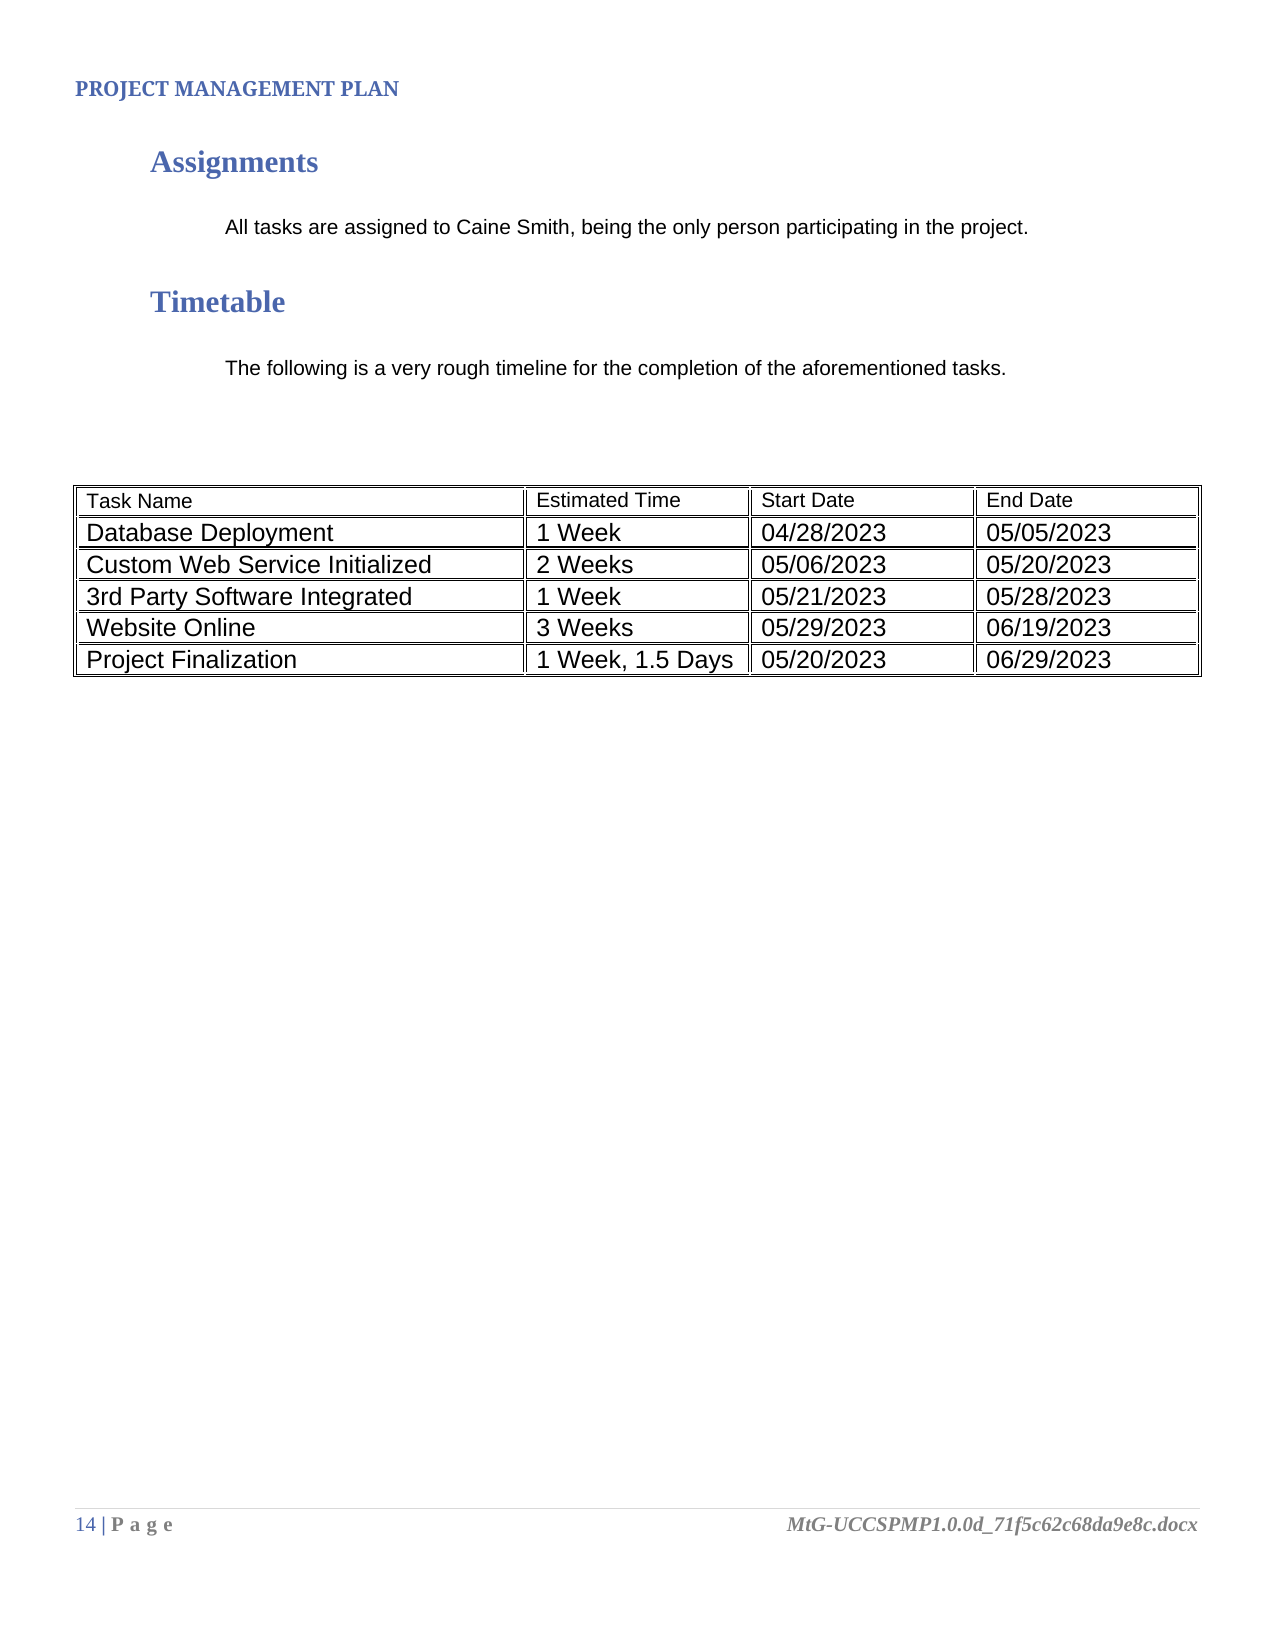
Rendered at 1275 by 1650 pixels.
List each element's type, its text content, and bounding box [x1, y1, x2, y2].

table_header Estimated Time [525, 486, 750, 514]
table_cell Website Online [75, 610, 525, 642]
table_cell 1 Week [527, 518, 748, 546]
table_cell Custom Web Service Initialized [77, 546, 523, 578]
table_cell 05/21/2023 [752, 581, 973, 610]
subtitle Timetable [75, 283, 1200, 319]
table_cell 05/06/2023 [752, 550, 973, 578]
table_header Start Date [750, 486, 975, 514]
table_header Task Name [77, 486, 525, 514]
table_cell 3rd Party Software Integrated [75, 578, 525, 610]
table_cell 1 Week [527, 581, 748, 610]
table_cell 3 Weeks [527, 613, 748, 642]
subtitle Assignments [75, 143, 1200, 179]
text All tasks are assigned to Caine Smith, being the only person participating in the project. [75, 215, 1200, 239]
table_cell 1 Week, 1.5 Days [525, 642, 750, 674]
text The following is a very rough timeline for the completion of the aforementioned tasks. [75, 355, 1200, 379]
table_cell 04/28/2023 [752, 518, 973, 546]
table_cell 05/20/2023 [977, 546, 1198, 578]
table_cell Project Finalization [75, 642, 525, 674]
table_cell 2 Weeks [527, 550, 748, 578]
table_cell 05/20/2023 [750, 642, 975, 674]
table_cell 05/28/2023 [975, 578, 1200, 610]
table_cell 06/29/2023 [975, 642, 1200, 674]
table_cell 05/05/2023 [977, 515, 1198, 546]
table_cell 06/19/2023 [975, 610, 1200, 642]
table_cell 05/29/2023 [752, 613, 973, 642]
table_cell Database Deployment [77, 515, 523, 546]
table_header End Date [975, 488, 1198, 514]
